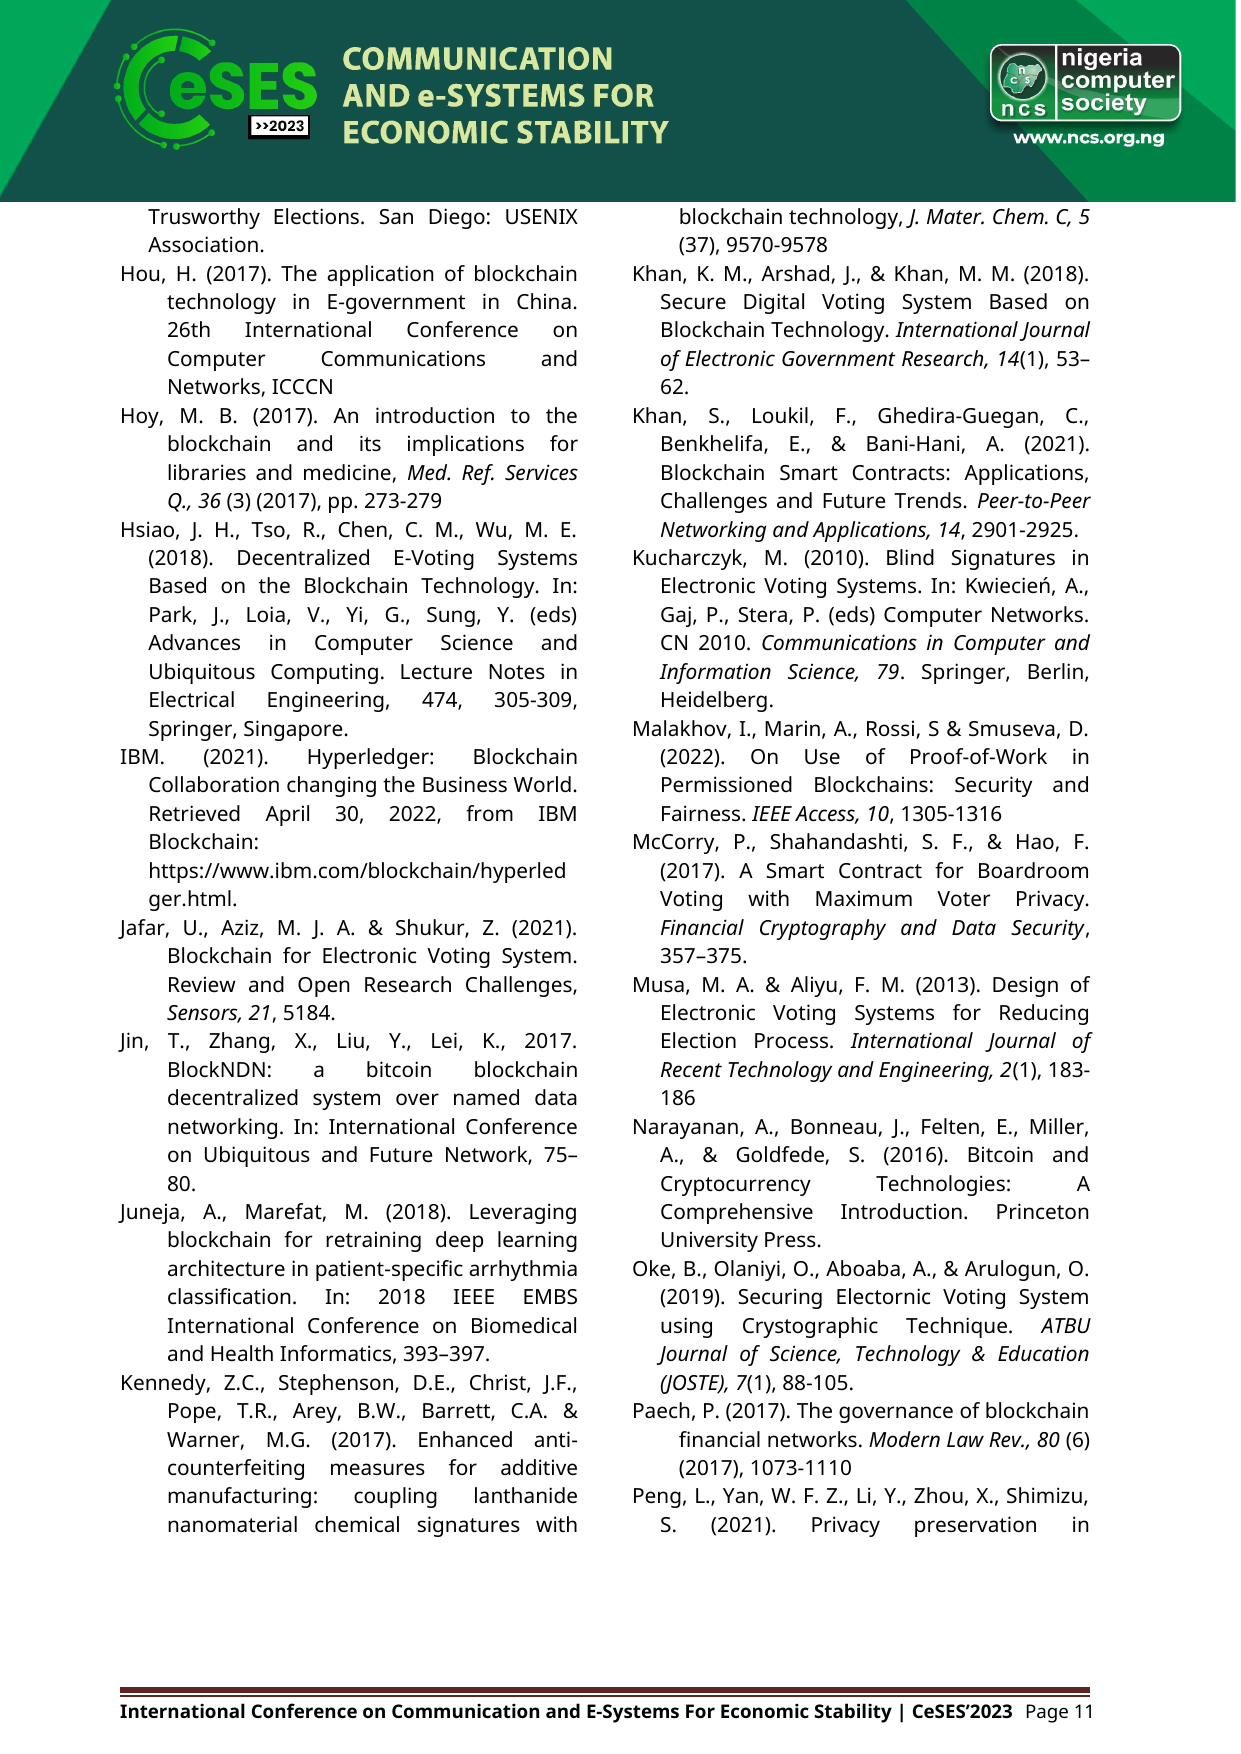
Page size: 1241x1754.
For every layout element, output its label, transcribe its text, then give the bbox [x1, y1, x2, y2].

text Malakhov, I., Marin, A., Rossi, S & Smuseva, D. (2022). On Use of Proof-of-Work in Permissioned Blockchains: Security and Fairness. IEEE Access, 10, 1305-1316 [632, 714, 1090, 827]
text Khan, S., Loukil, F., Ghedira-Guegan, C., Benkhelifa, E., & Bani-Hani, A. (2021). Blockchain Smart Contracts: Applications, Challenges and Future Trends. Peer-to-Peer Networking and Applications, 14, 2901-2925. [632, 401, 1090, 543]
text Jafar, U., Aziz, M. J. A. & Shukur, Z. (2021). Blockchain for Electronic Voting System. Review and Open Research Challenges, Sensors, 21, 5184. [120, 913, 578, 1027]
text Paech, P. (2017). The governance of blockchain financial networks. Modern Law Rev., 80 (6) (2017), 1073-1110 [632, 1396, 1090, 1482]
text Khan, K. M., Arshad, J., & Khan, M. M. (2018). Secure Digital Voting System Based on Blockchain Technology. International Journal of Electronic Government Research, 14(1), 53–62. [632, 259, 1090, 401]
picture [0, 0, 1236, 202]
text Juneja, A., Marefat, M. (2018). Leveraging blockchain for retraining deep learning architecture in patient-specific arrhythmia classification. In: 2018 IEEE EMBS International Conference on Biomedical and Health Informatics, 393–397. [120, 1197, 578, 1368]
text Hsiao, J. H., Tso, R., Chen, C. M., Wu, M. E. (2018). Decentralized E-Voting Systems Based on the Blockchain Technology. In: Park, J., Loia, V., Yi, G., Sung, Y. (eds) Advances in Computer Science and Ubiquitous Computing. Lecture Notes in Electrical Engineering, 474, 305-309, Springer, Singapore. [120, 515, 578, 742]
text Jin, T., Zhang, X., Liu, Y., Lei, K., 2017. BlockNDN: a bitcoin blockchain decentralized system over named data networking. In: International Conference on Ubiquitous and Future Network, 75–80. [120, 1027, 578, 1197]
text Kennedy, Z.C., Stephenson, D.E., Christ, J.F., Pope, T.R., Arey, B.W., Barrett, C.A. & Warner, M.G. (2017). Enhanced anti-counterfeiting measures for additive manufacturing: coupling lanthanide nanomaterial chemical signatures with blockchain technology, J. Mater. Chem. C, 5 (37), 9570-9578 [632, 202, 1090, 259]
text Kennedy, Z.C., Stephenson, D.E., Christ, J.F., Pope, T.R., Arey, B.W., Barrett, C.A. & Warner, M.G. (2017). Enhanced anti-counterfeiting measures for additive manufacturing: coupling lanthanide nanomaterial chemical signatures with blockchain technology, J. Mater. Chem. C, 5 (37), 9570-9578 [120, 1368, 578, 1538]
text IBM. (2021). Hyperledger: Blockchain Collaboration changing the Business World. Retrieved April 30, 2022, from IBM Blockchain: https://www.ibm.com/blockchain/hyperledger.html. [120, 742, 578, 913]
text McCorry, P., Shahandashti, S. F., & Hao, F. (2017). A Smart Contract for Boardroom Voting with Maximum Voter Privacy. Financial Cryptography and Data Security, 357–375. [632, 827, 1090, 970]
text Hou, H. (2017). The application of blockchain technology in E-government in China. 26th International Conference on Computer Communications and Networks, ICCCN [120, 259, 578, 401]
text Kucharczyk, M. (2010). Blind Signatures in Electronic Voting Systems. In: Kwiecień, A., Gaj, P., Stera, P. (eds) Computer Networks. CN 2010. Communications in Computer and Information Science, 79. Springer, Berlin, Heidelberg. [632, 543, 1090, 714]
text Hoy, M. B. (2017). An introduction to the blockchain and its implications for libraries and medicine, Med. Ref. Services Q., 36 (3) (2017), pp. 273-279 [120, 401, 578, 515]
text Oke, B., Olaniyi, O., Aboaba, A., & Arulogun, O. (2019). Securing Electornic Voting System using Crystographic Technique. ATBU Journal of Science, Technology & Education (JOSTE), 7(1), 88-105. [632, 1254, 1090, 1396]
text Musa, M. A. & Aliyu, F. M. (2013). Design of Electronic Voting Systems for Reducing Election Process. International Journal of Recent Technology and Engineering, 2(1), 183-186 [632, 970, 1090, 1112]
text Narayanan, A., Bonneau, J., Felten, E., Miller, A., & Goldfede, S. (2016). Bitcoin and Cryptocurrency Technologies: A Comprehensive Introduction. Princeton University Press. [632, 1112, 1090, 1254]
